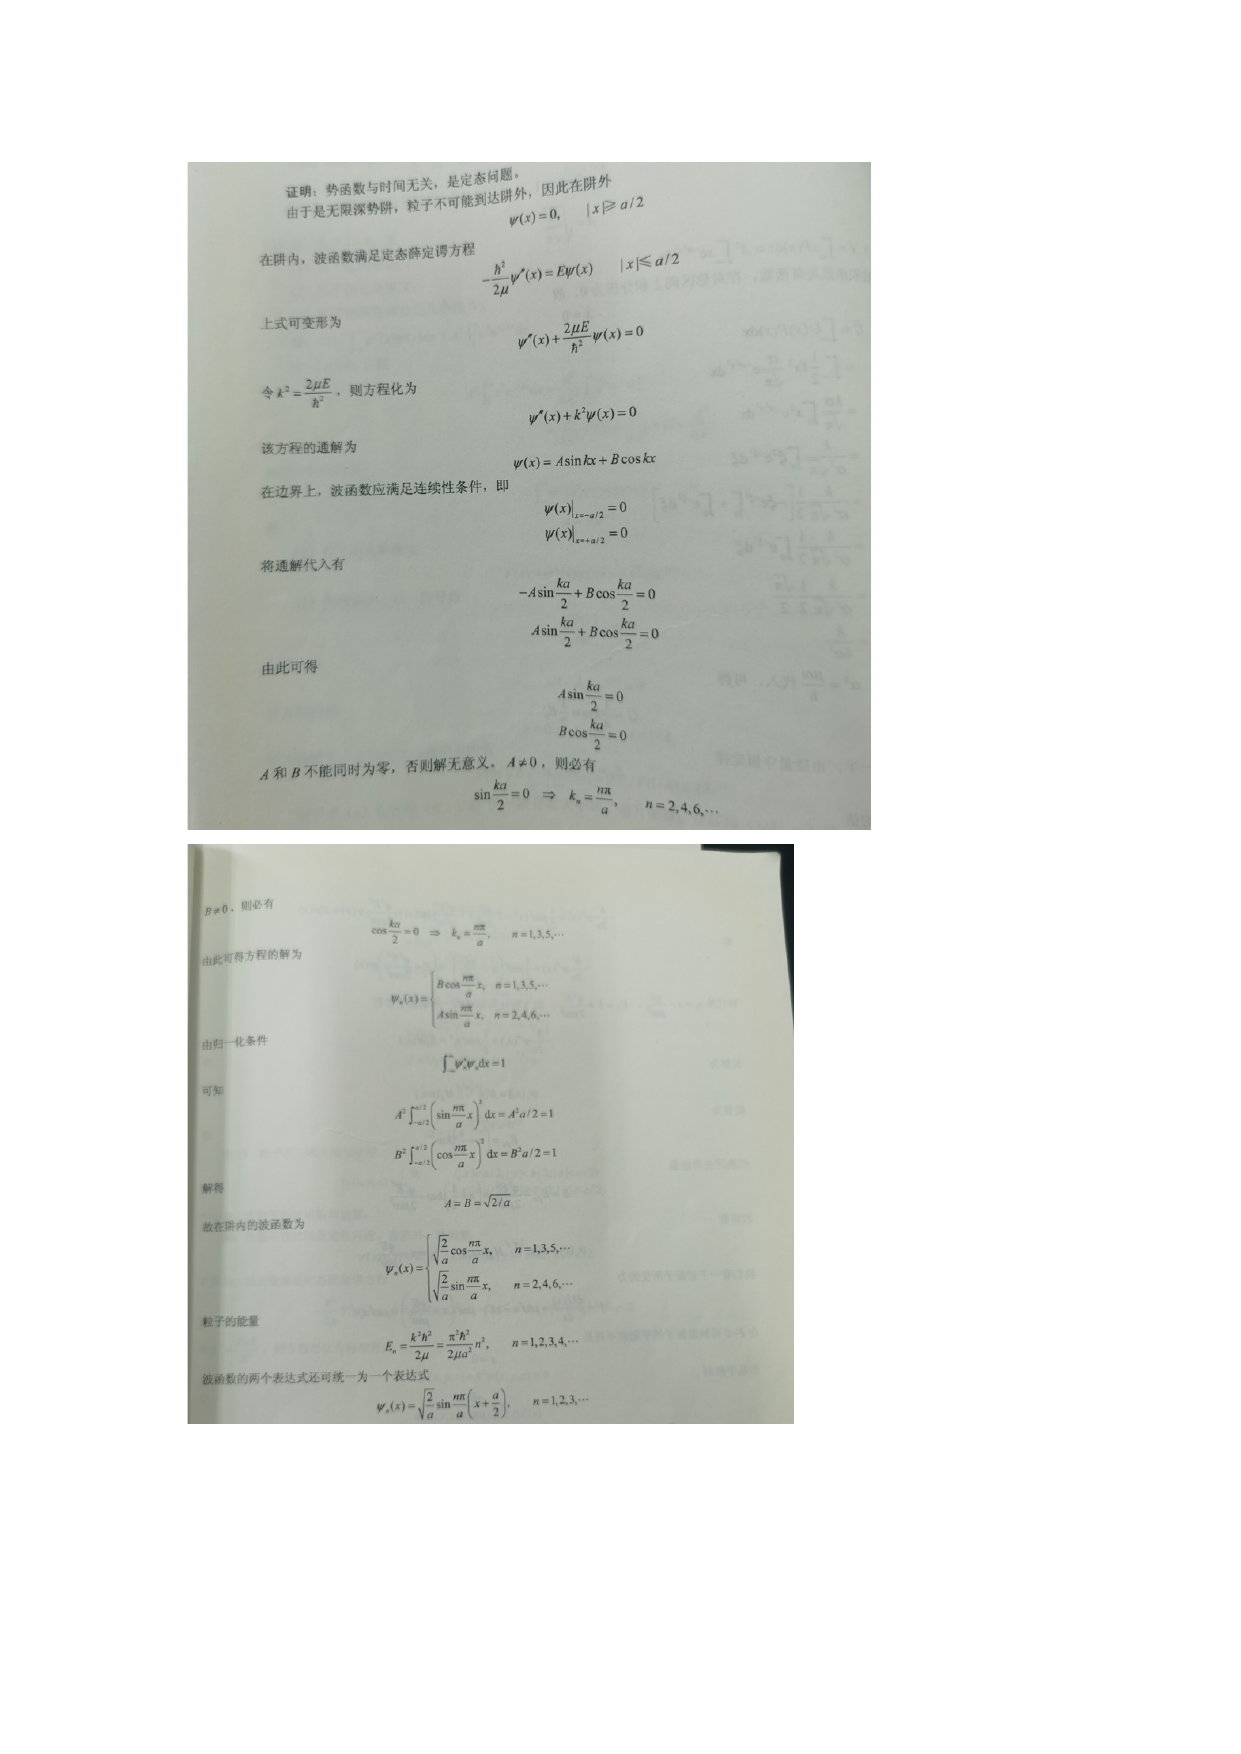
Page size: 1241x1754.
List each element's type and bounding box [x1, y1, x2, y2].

picture [187, 162, 871, 830]
picture [187, 844, 794, 1424]
